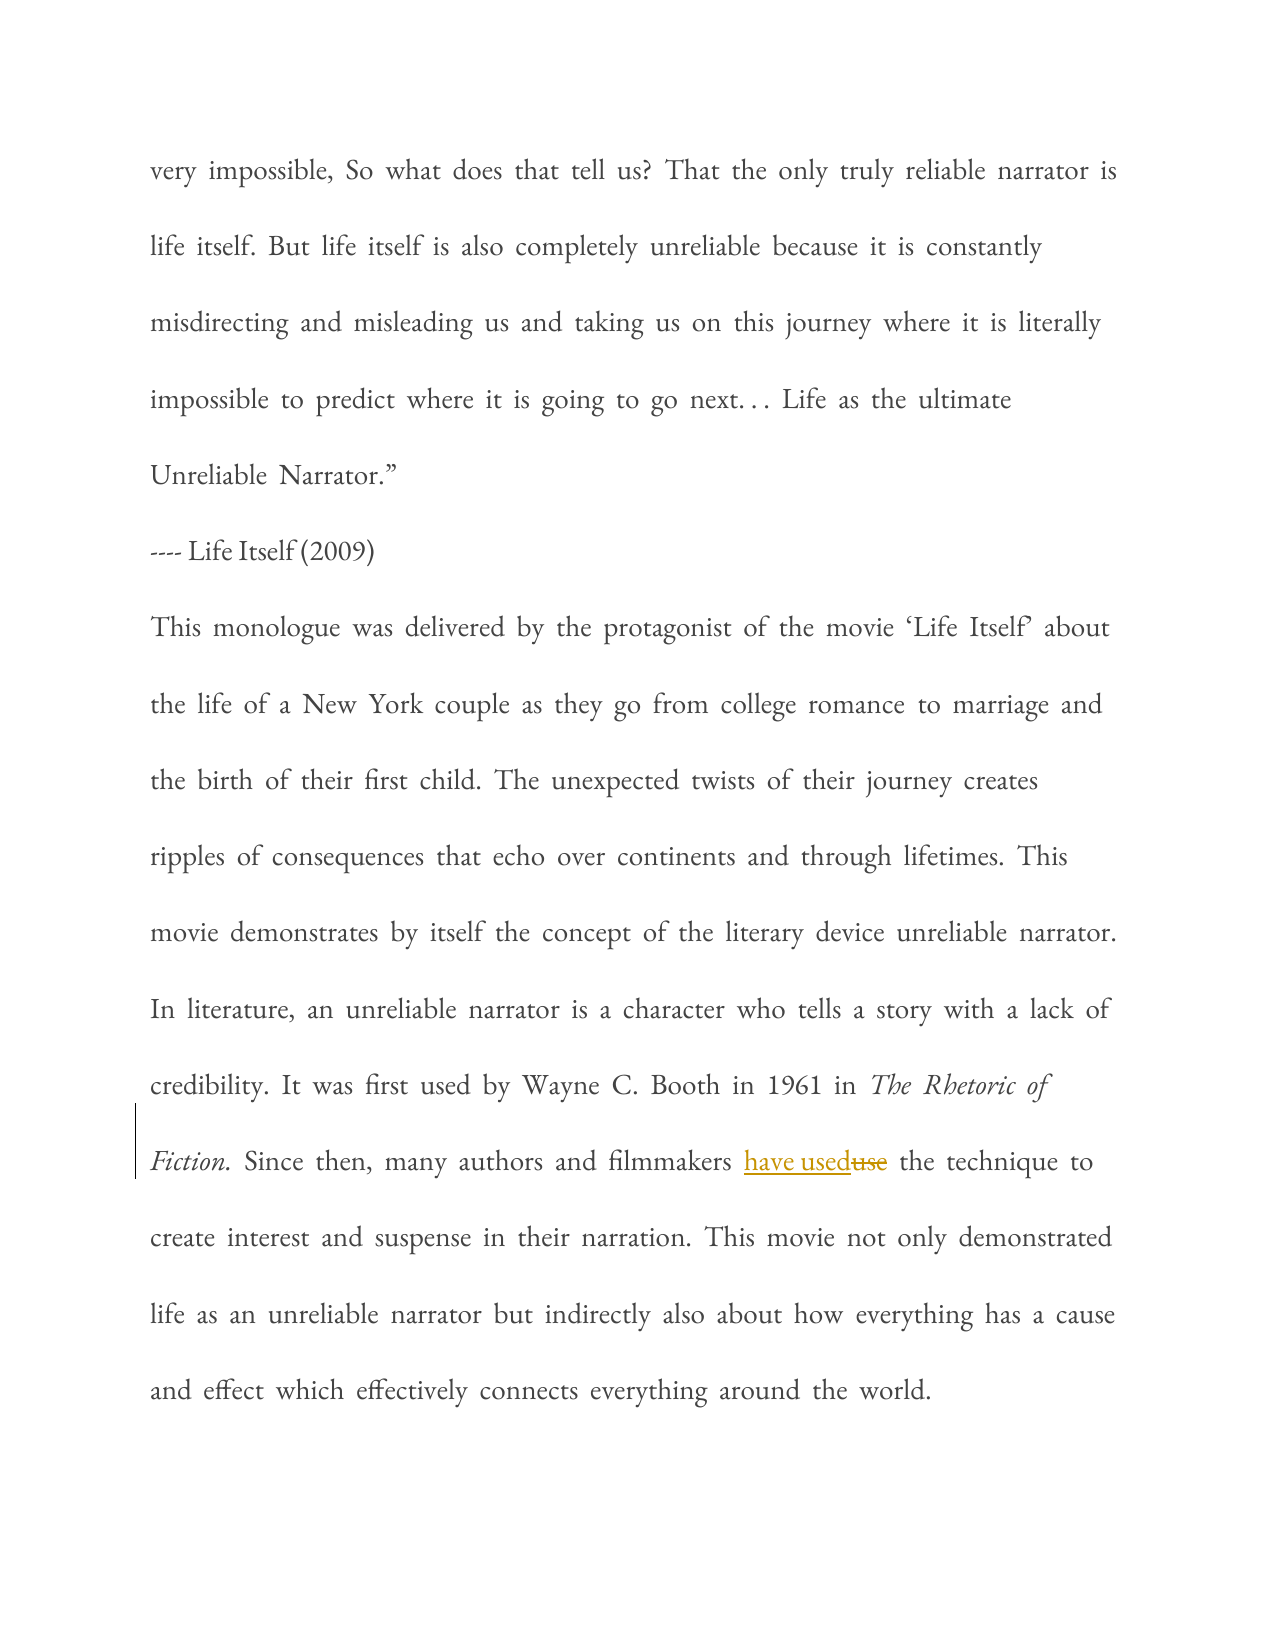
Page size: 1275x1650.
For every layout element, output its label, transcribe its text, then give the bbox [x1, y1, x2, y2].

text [150, 150, 1125, 493]
text In literature, an unreliable narrator is a character who tells a story with a lack of credibility. It was first used by Wayne C. Booth in 1961 in The Rhetoric of Fiction. Since then, many authors and filmmakers the technique to create interest and suspense in their narration. This movie not only demonstrated life as an unreliable narrator but indirectly also about how everything has a cause and effect which effectively connects everything around the world. [150, 989, 1125, 1408]
text ---- Life Itself (2009) [150, 531, 1125, 569]
text This monologue was delivered by the protagonist of the movie ‘Life Itself’ about the life of a New York couple as they go from college romance to marriage and the birth of their first child. The unexpected twists of their journey creates ripples of consequences that echo over continents and through lifetimes. This movie demonstrates by itself the concept of the literary device unreliable narrator. [150, 607, 1125, 951]
